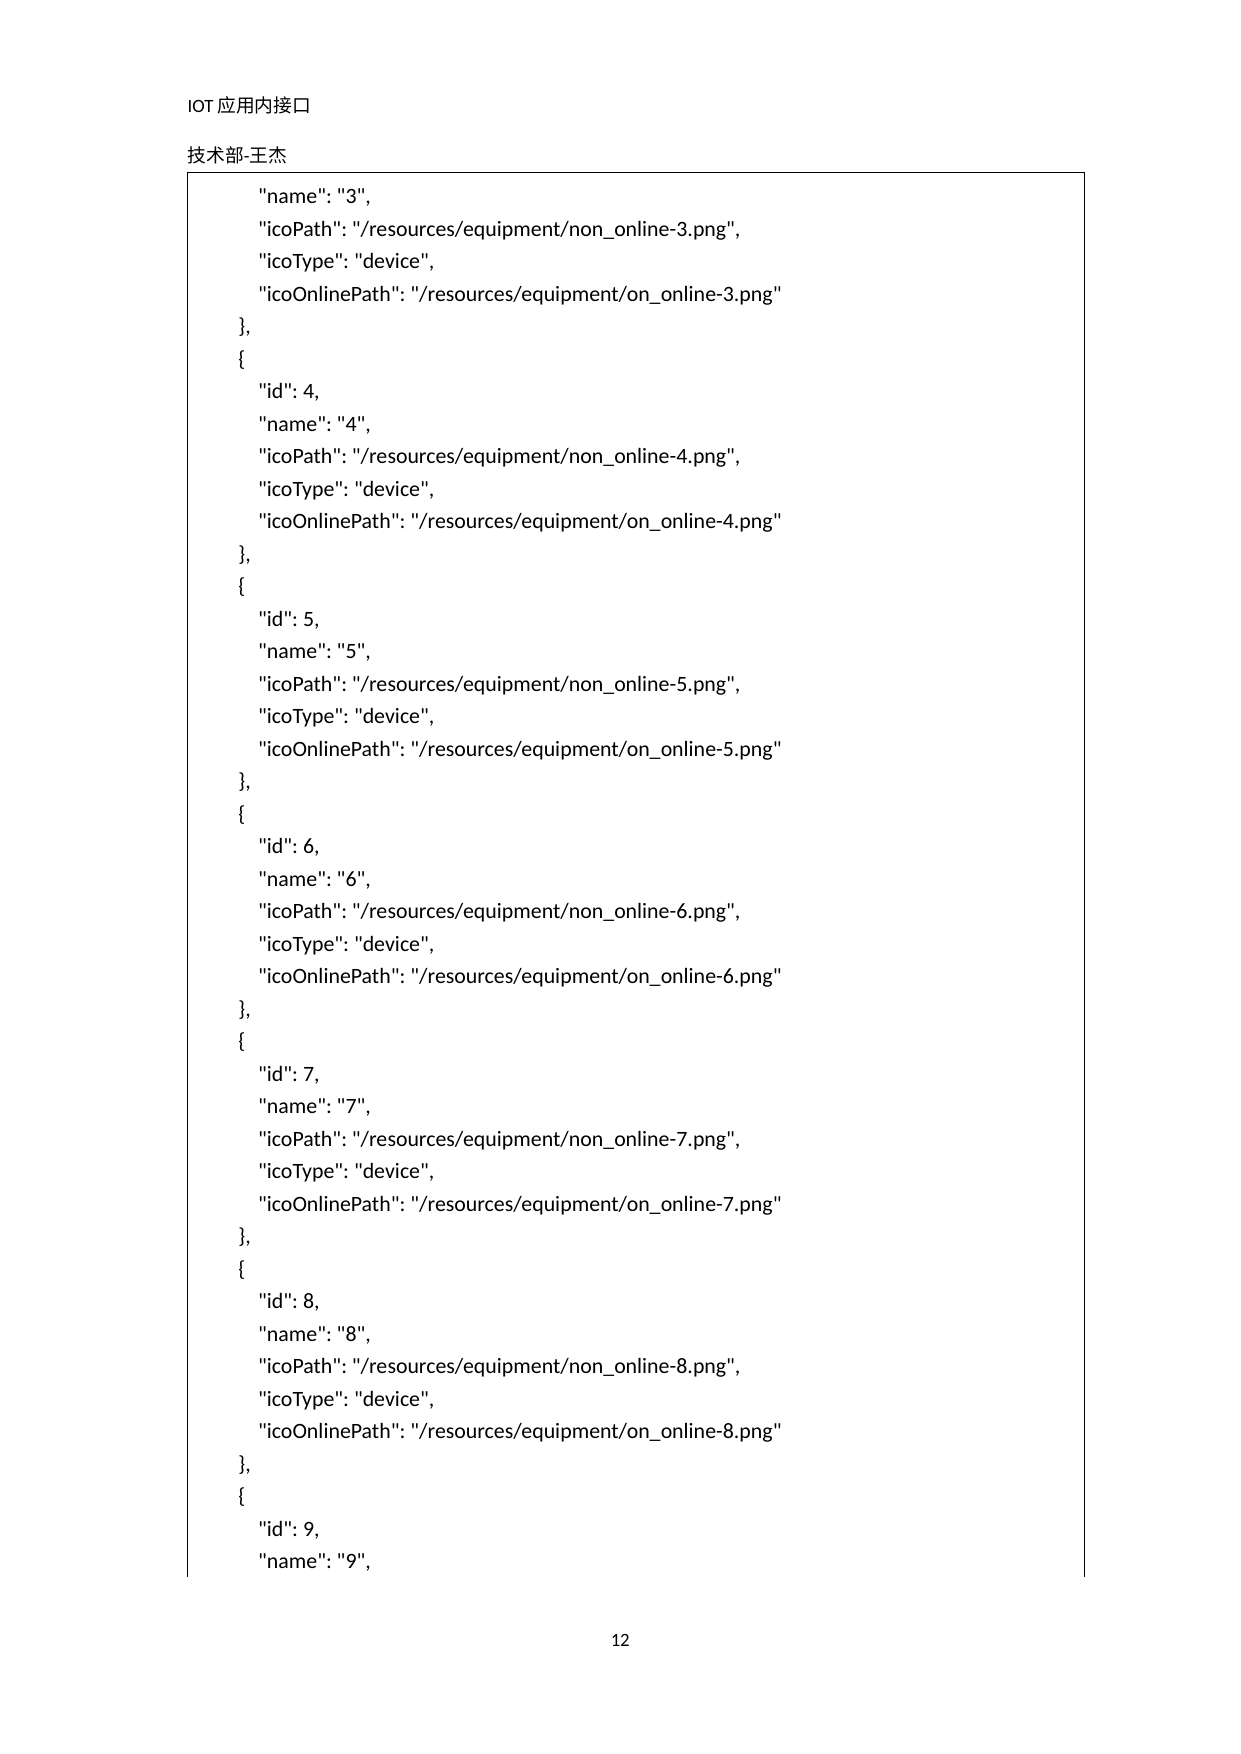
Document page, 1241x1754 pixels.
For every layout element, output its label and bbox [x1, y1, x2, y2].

table_cell [188, 173, 1084, 1577]
